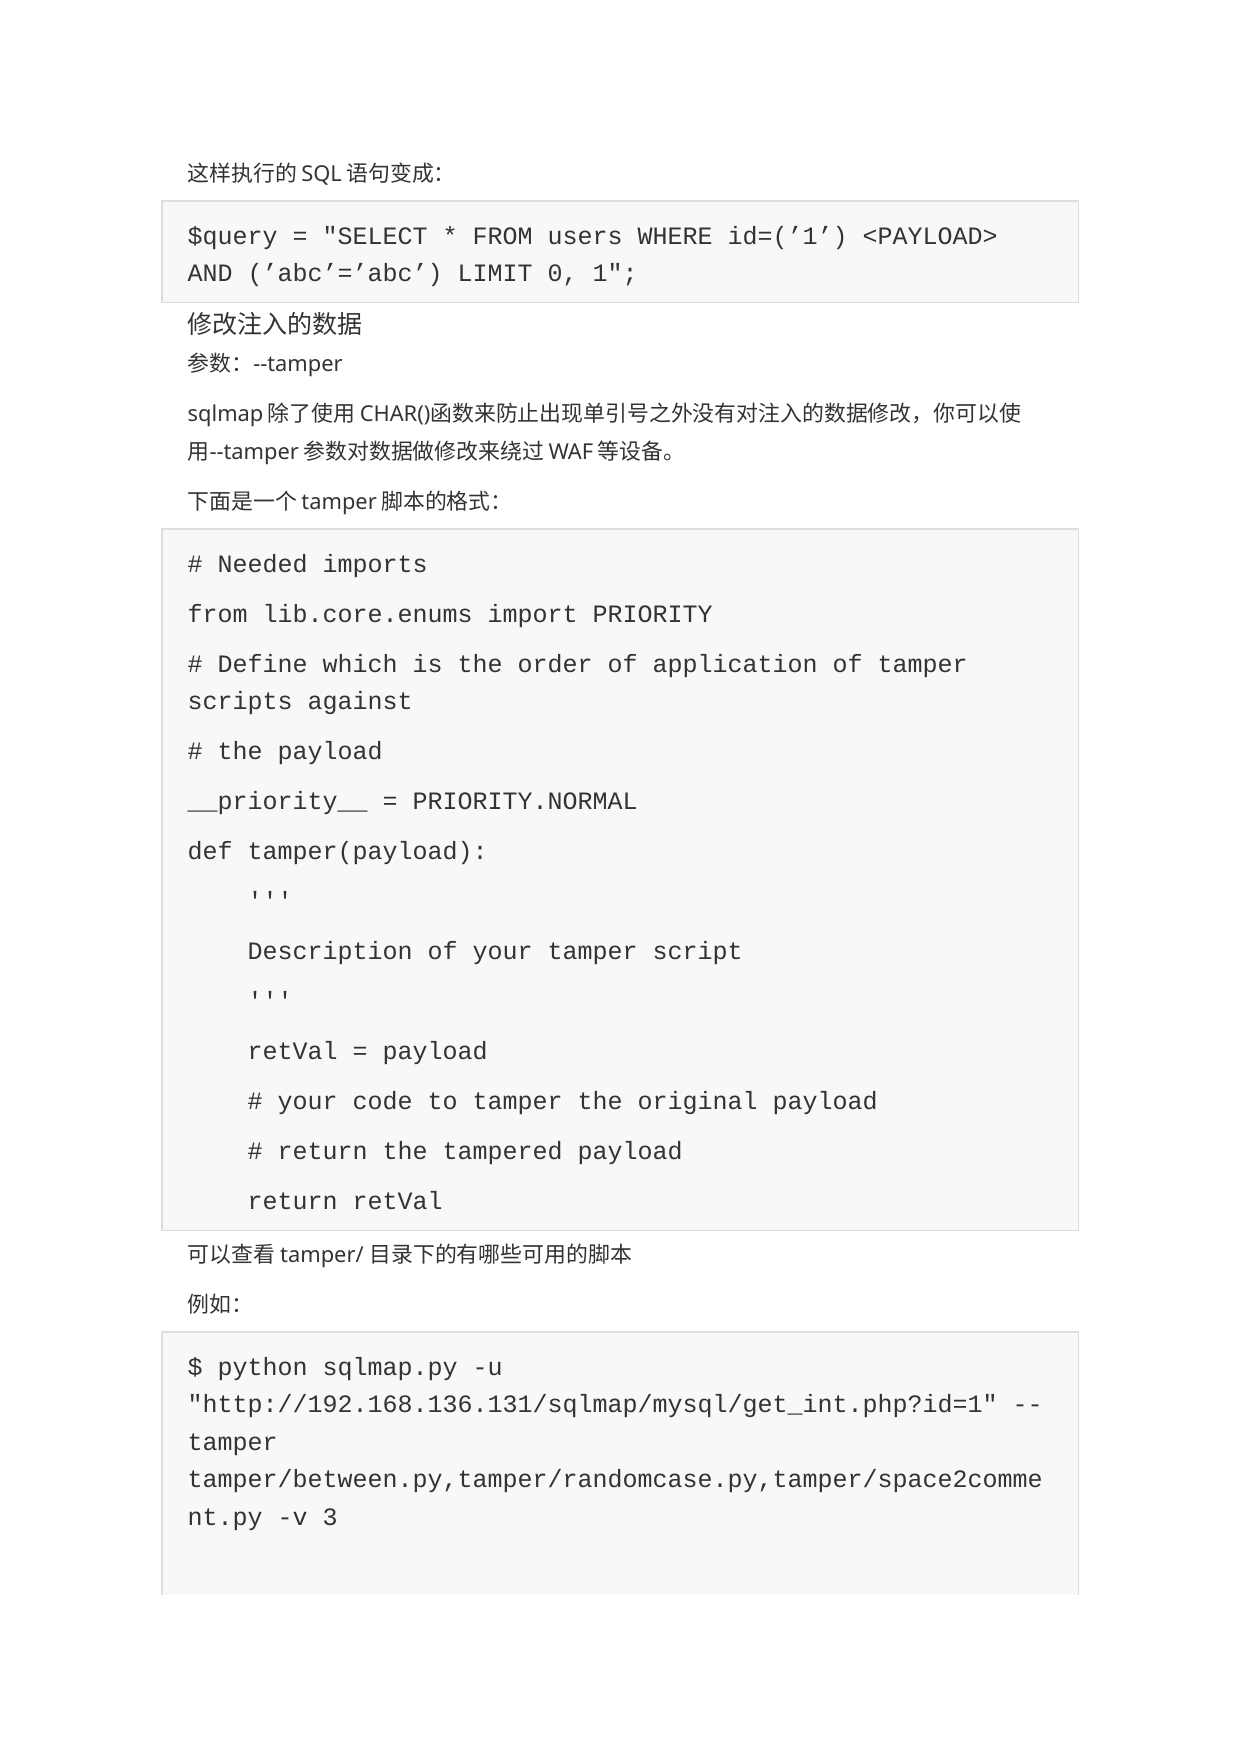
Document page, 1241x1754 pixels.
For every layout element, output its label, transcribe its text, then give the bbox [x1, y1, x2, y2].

text Description of your tamper script [163, 930, 1078, 980]
text 下面是一个tamper脚本的格式： [187, 478, 1053, 516]
text # Needed imports [163, 530, 1078, 592]
text # the payload [163, 730, 1078, 780]
text ''' [163, 980, 1078, 1030]
text 例如： [187, 1281, 1053, 1319]
text retVal = payload [163, 1030, 1078, 1080]
subtitle 修改注入的数据 [187, 303, 1053, 341]
text # Define which is the order of application of tamper scripts against [163, 642, 1078, 730]
text # return the tampered payload [163, 1130, 1078, 1180]
text return retVal [163, 1180, 1078, 1230]
text from lib.core.enums import PRIORITY [163, 592, 1078, 642]
text 这样执行的SQL语句变成： [187, 150, 1053, 187]
text # your code to tamper the original payload [163, 1080, 1078, 1130]
text 参数：--tamper [187, 341, 1053, 378]
text $query = "SELECT * FROM users WHERE id=(’1’) <PAYLOAD> AND (’abc’=’abc’) LIMIT 0, 1"; [163, 202, 1078, 302]
text $ python sqlmap.py -u "http://192.168.136.131/sqlmap/mysql/get_int.php?id=1" --tamper tamper/between.py,tamper/randomcase.py,tamper/space2comment.py -v 3 [163, 1333, 1078, 1545]
text sqlmap除了使用CHAR()函数来防止出现单引号之外没有对注入的数据修改，你可以使用--tamper参数对数据做修改来绕过WAF等设备。 [187, 391, 1053, 466]
text 可以查看 tamper/ 目录下的有哪些可用的脚本 [187, 1231, 1053, 1269]
text def tamper(payload): [163, 830, 1078, 880]
text __priority__ = PRIORITY.NORMAL [163, 780, 1078, 830]
text ''' [163, 880, 1078, 930]
